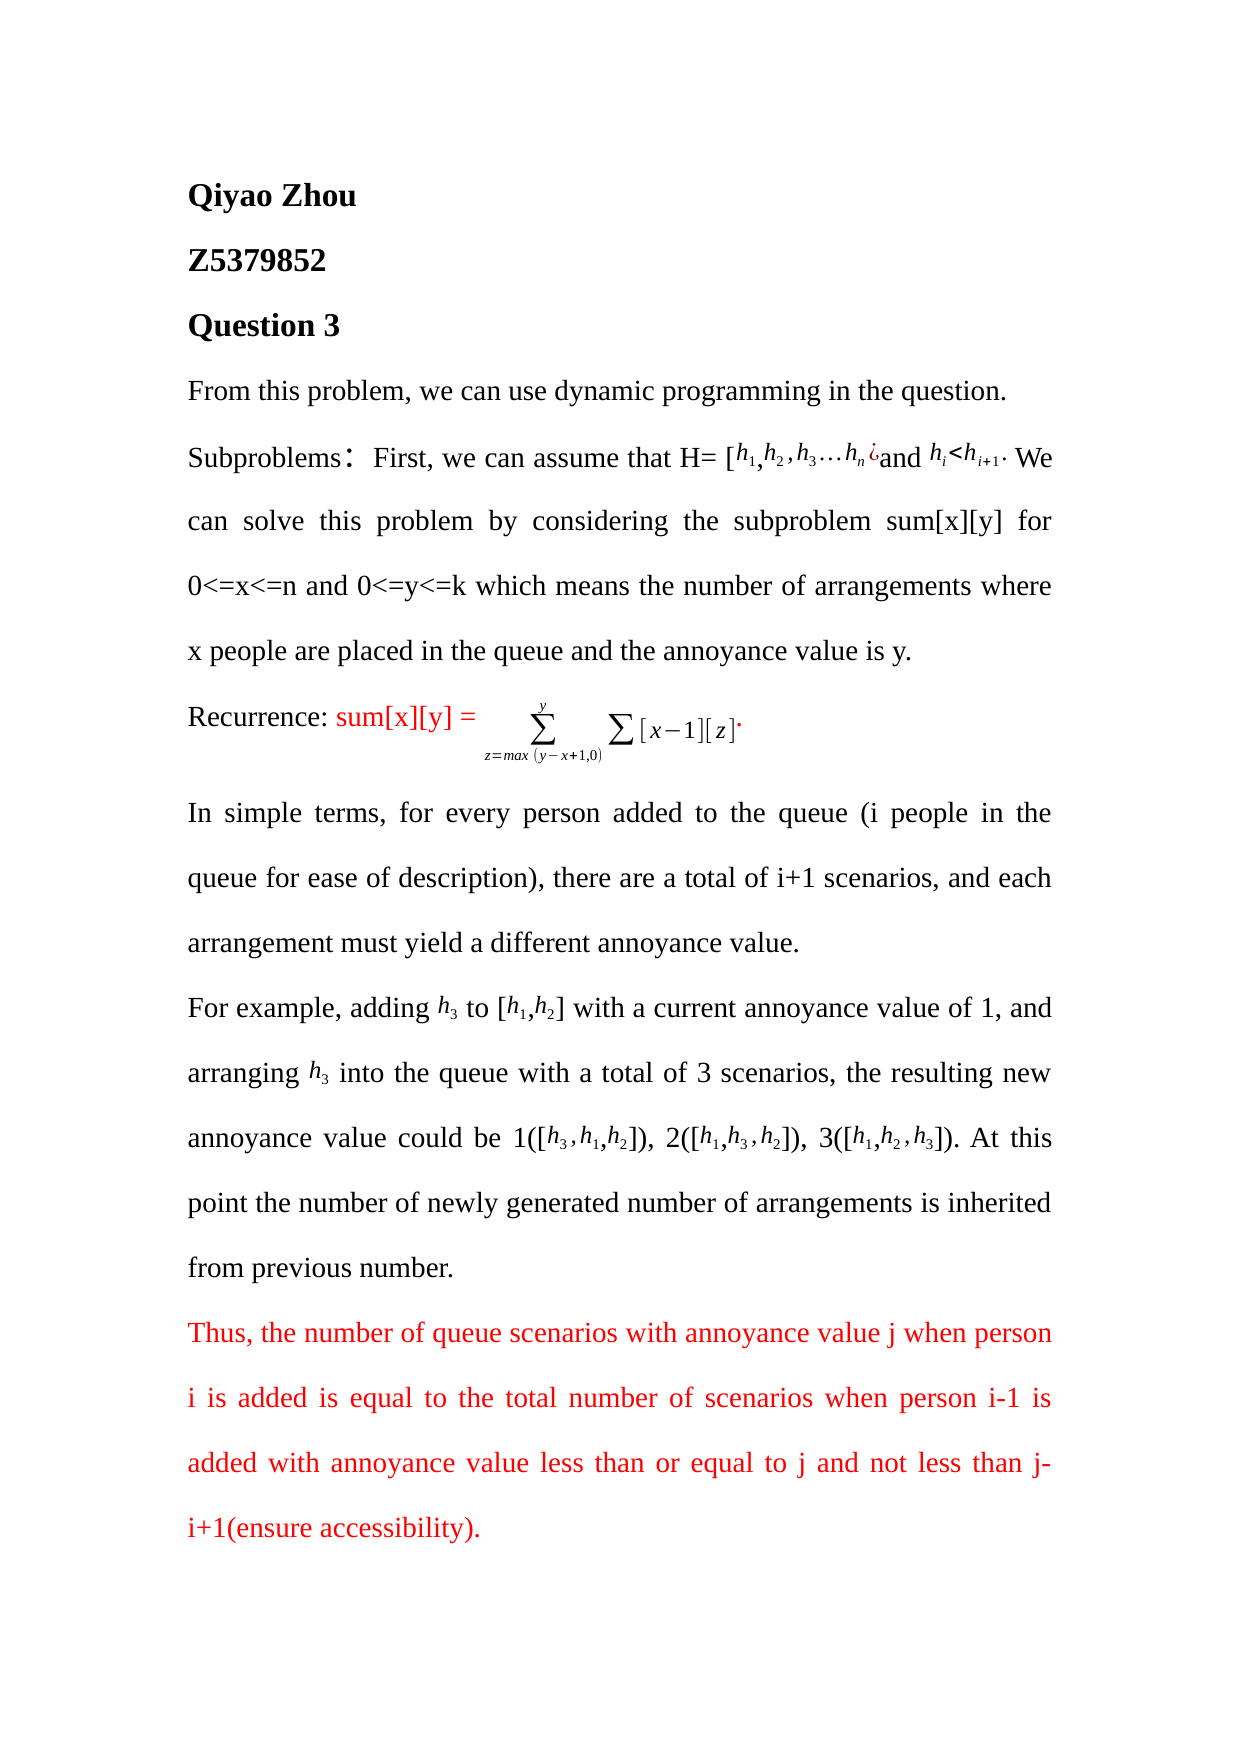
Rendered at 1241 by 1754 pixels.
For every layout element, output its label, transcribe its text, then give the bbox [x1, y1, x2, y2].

text Recurrence: sum[x][y] = . [187, 682, 1053, 779]
text Question 3 [187, 292, 1053, 357]
text In simple terms, for every person added to the queue (i people in the queue for ease of description), there are a total of i+1 scenarios, and each arrangement must yield a different annoyance value. [187, 779, 1053, 974]
text Subproblems：First, we can assume that H= [,and We can solve this problem by considering the subproblem sum[x][y] for 0<=x<=n and 0<=y<=k which means the number of arrangements where x people are placed in the queue and the annoyance value is y. [187, 422, 1053, 682]
text Thus, the number of queue scenarios with annoyance value j when person i is added is equal to the total number of scenarios when person i-1 is added with annoyance value less than or equal to j and not less than j-i+1(ensure accessibility). [187, 1299, 1053, 1559]
text Z5379852 [187, 227, 1053, 292]
text From this problem, we can use dynamic programming in the question. [187, 357, 1053, 422]
text Qiyao Zhou [187, 162, 1053, 227]
text For example, adding to [,] with a current annoyance value of 1, and arranging into the queue with a total of 3 scenarios, the resulting new annoyance value could be 1([,]), 2([,]), 3([,]). At this point the number of newly generated number of arrangements is inherited from previous number. [187, 974, 1053, 1299]
